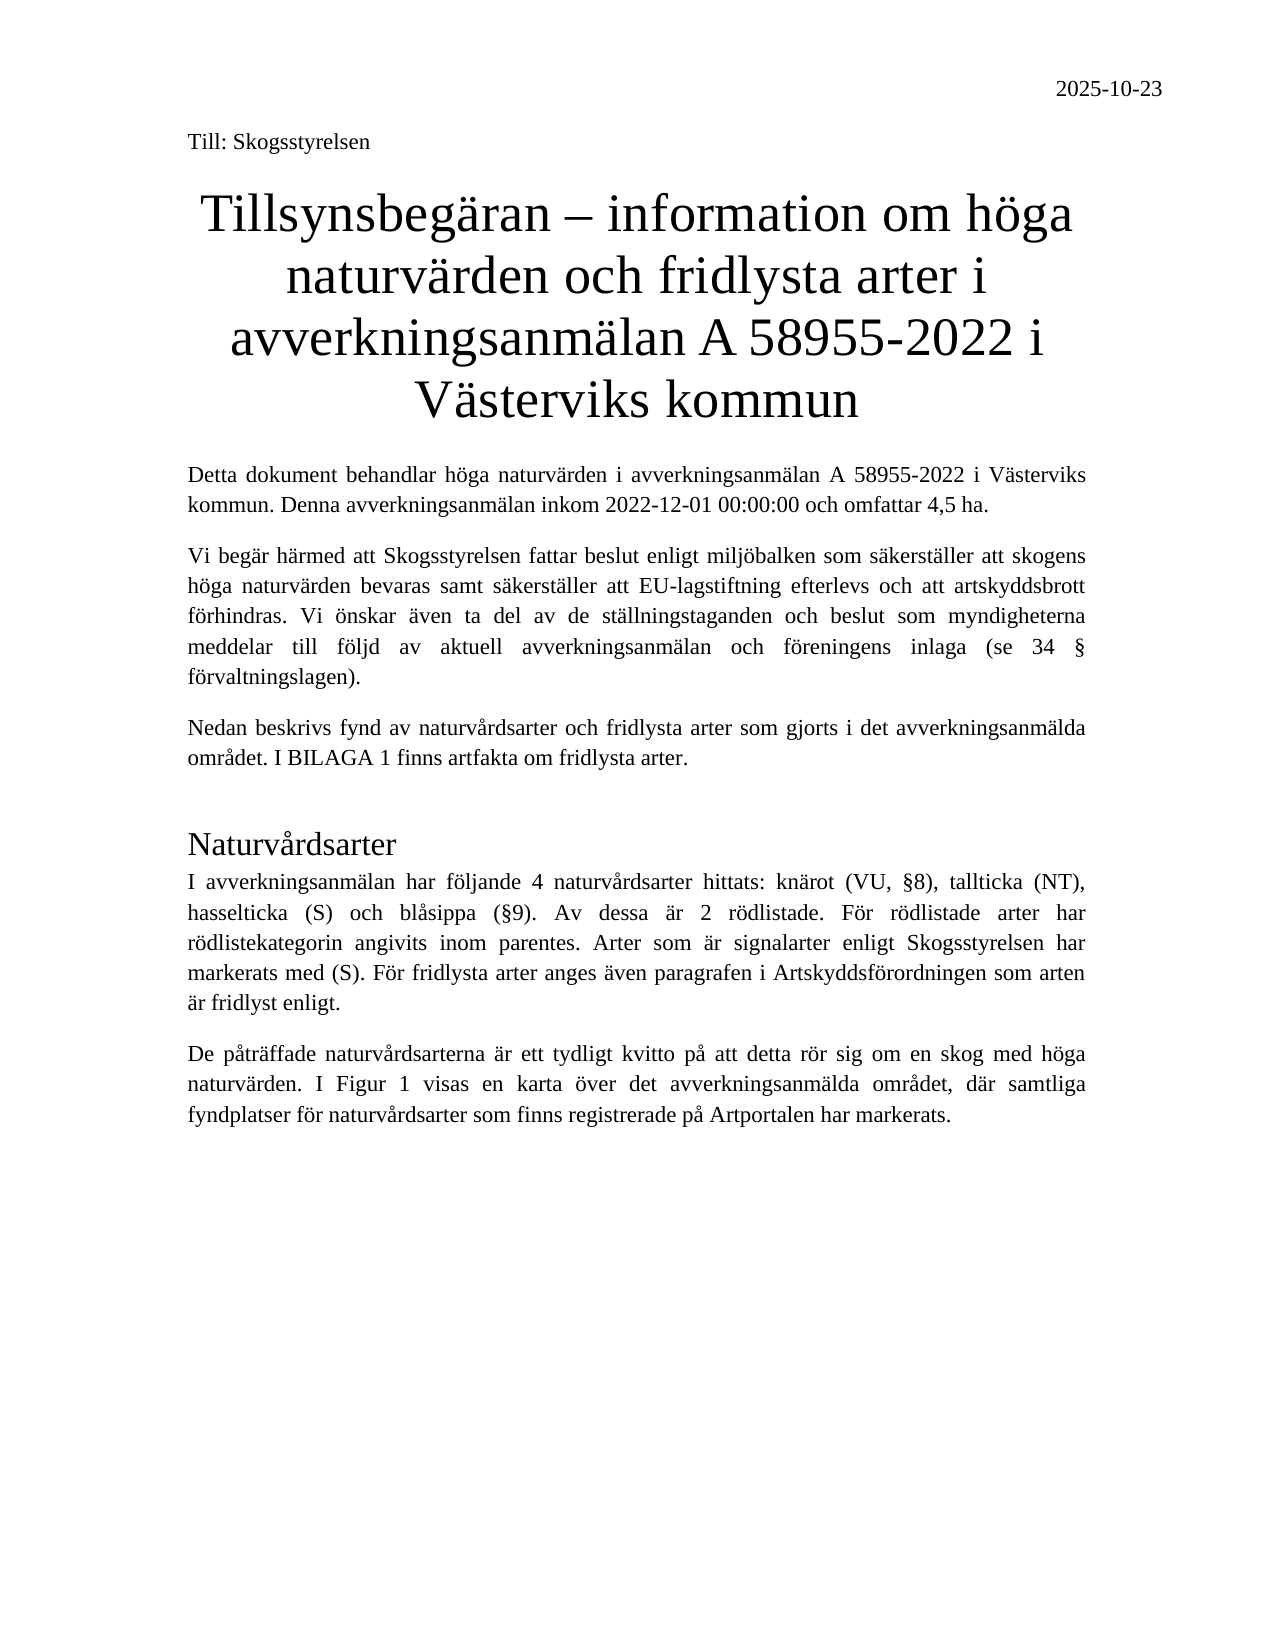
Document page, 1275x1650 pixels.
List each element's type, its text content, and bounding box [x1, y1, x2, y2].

text Nedan beskrivs fynd av naturvårdsarter och fridlysta arter som gjorts i det avverkningsanmälda området. I BILAGA 1 finns artfakta om fridlysta arter. [187, 714, 1087, 771]
subtitle Naturvårdsarter [187, 824, 1087, 863]
text I avverkningsanmälan har följande 4 naturvårdsarter hittats: knärot (VU, §8), tallticka (NT), hasselticka (S) och blåsippa (§9). Av dessa är 2 rödlistade. För rödlistade arter har rödlistekategorin angivits inom parentes. Arter som är signalarter enligt Skogsstyrelsen har markerats med (S). För fridlysta arter anges även paragrafen i Artskyddsförordningen som arten är fridlyst enligt. [187, 868, 1087, 1016]
text De påträffade naturvårdsarterna är ett tydligt kvitto på att detta rör sig om en skog med höga naturvärden. I Figur 1 visas en karta över det avverkningsanmälda området, där samtliga fyndplatser för naturvårdsarter som finns registrerade på Artportalen har markerats. [187, 1040, 1087, 1127]
text Vi begär härmed att Skogsstyrelsen fattar beslut enligt miljöbalken som säkerställer att skogens höga naturvärden bevaras samt säkerställer att EU-lagstiftning efterlevs och att artskyddsbrott förhindras. Vi önskar även ta del av de ställningstaganden och beslut som myndigheterna meddelar till följd av aktuell avverkningsanmälan och föreningens inlaga (se 34 § förvaltningslagen). [187, 542, 1087, 689]
text Detta dokument behandlar höga naturvärden i avverkningsanmälan A 58955-2022 i Västerviks kommun. Denna avverkningsanmälan inkom 2022-12-01 00:00:00 och omfattar 4,5 ha. [187, 461, 1087, 517]
title Tillsynsbegäran – information om höga naturvärden och fridlysta arter i avverkningsanmälan A 58955-2022 i Västerviks kommun [187, 180, 1087, 429]
